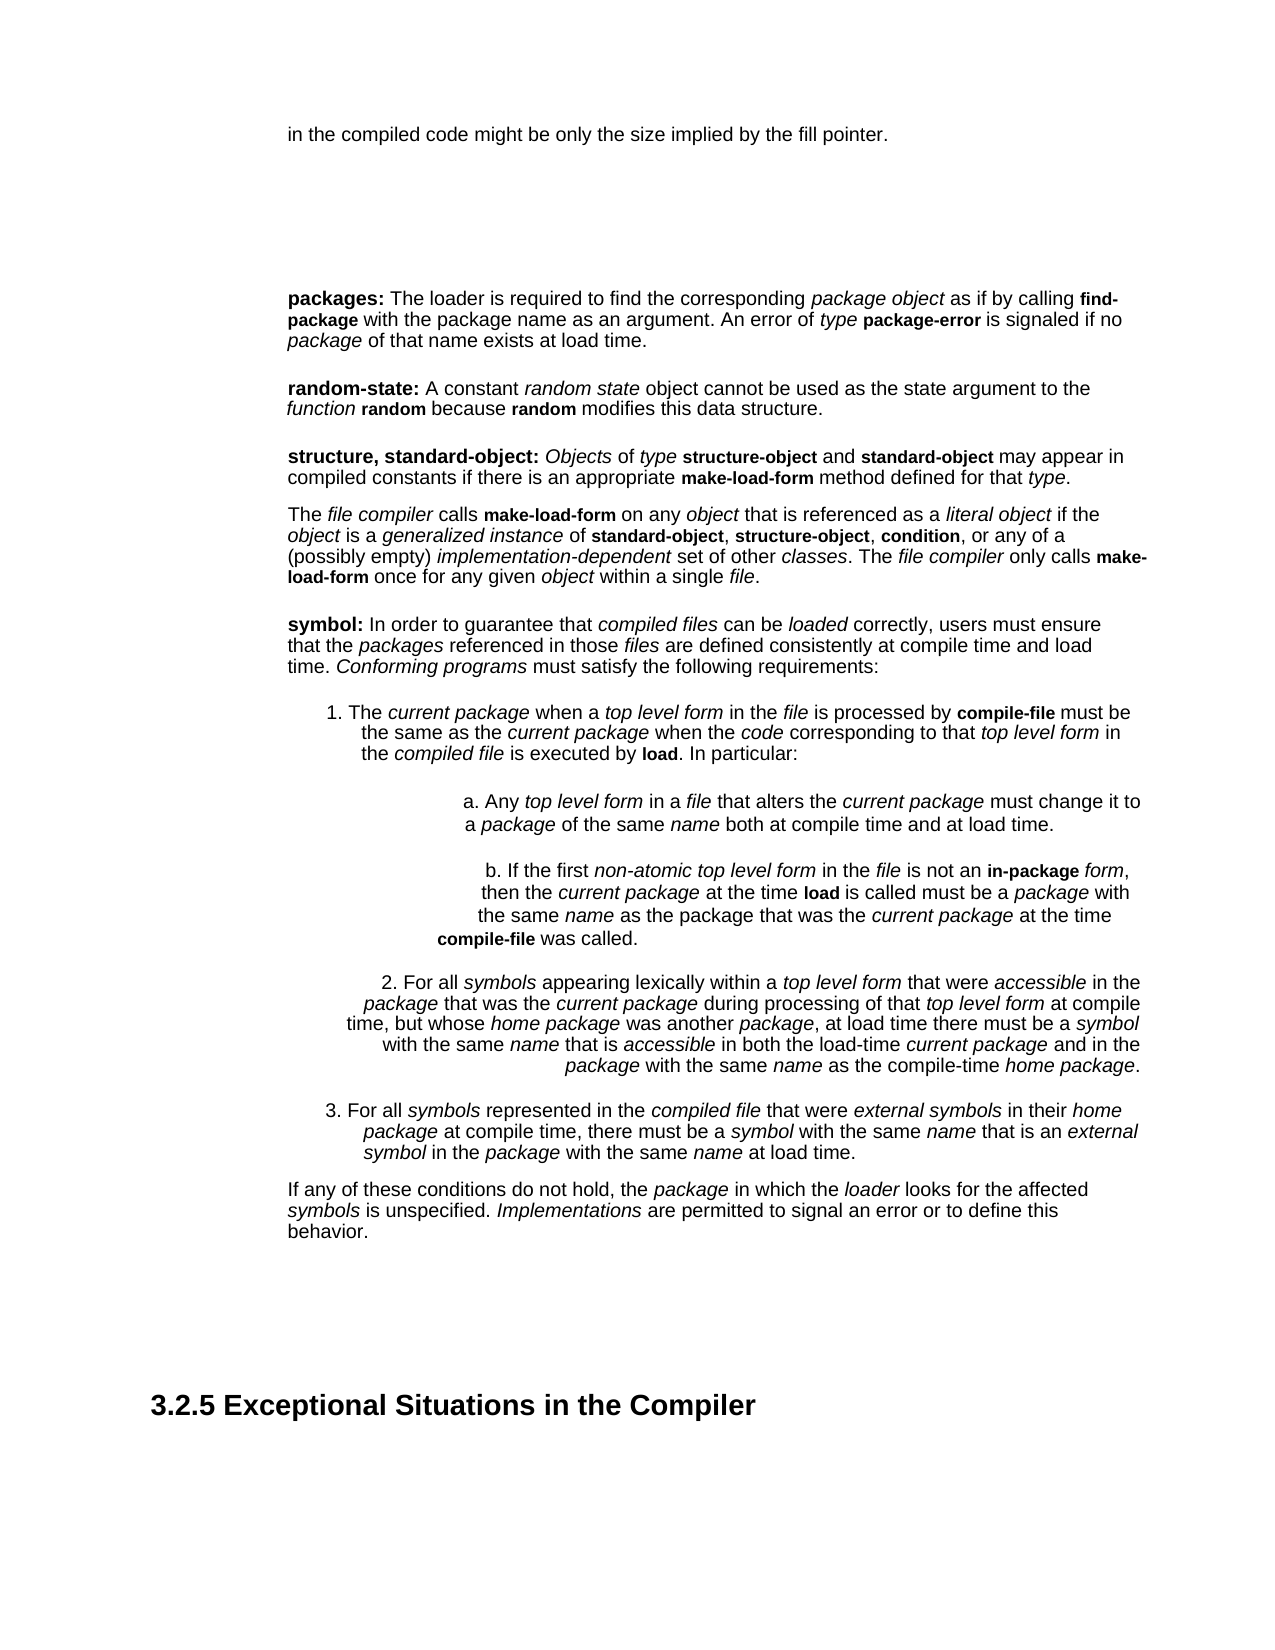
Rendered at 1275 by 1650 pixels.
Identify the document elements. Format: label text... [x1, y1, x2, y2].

text If any of these conditions do not hold, the package in which the loader looks for the affected symbols is unspecified. Implementations are permitted to signal an error or to define this behavior. [287, 1180, 1136, 1242]
text b. If the first non-atomic top level form in the file is not an in-package form, [150, 858, 1129, 881]
text compile-file was called. [437, 927, 1272, 949]
text 2. For all symbols appearing lexically within a top level form that were accessible in the package that was the current package during processing of that top level form at compile time, but whose home package was another package, at load time there must be a symbol with the same name that is accessible in both the load-time current package and in the package with the same name as the compile-time home package. [325, 973, 1140, 1076]
text 3.2.5 Exceptional Situations in the Compiler [150, 1393, 1272, 1421]
text a. Any top level form in a file that alters the current package must change it to [150, 790, 1141, 812]
text 1. The current package when a top level form in the file is processed by compile-file must be the same as the current package when the code corresponding to that top level form in the compiled file is executed by load. In particular: [326, 703, 1147, 765]
text The file compiler calls make-load-form on any object that is referenced as a literal object if the object is a generalized instance of standard-object, structure-object, condition, or any of a (possibly empty) implementation-dependent set of other classes. The file compiler only calls make-load-form once for any given object within a single file. [287, 505, 1147, 588]
text 3. For all symbols represented in the compiled file that were external symbols in their home package at compile time, there must be a symbol with the same name that is an external symbol in the package with the same name at load time. [325, 1101, 1146, 1163]
text then the current package at the time load is called must be a package with [150, 881, 1130, 904]
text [287, 123, 1147, 146]
text random-state: A constant random state object cannot be used as the state argument to the function random because random modifies this data structure. [286, 378, 1142, 420]
text structure, standard-object: Objects of type structure-object and standard-object may appear in compiled constants if there is an appropriate make-load-form method defined for that type. [287, 447, 1131, 488]
text symbol: In order to guarantee that compiled files can be loaded correctly, users must ensure that the packages referenced in those files are defined consistently at compile time and load time. Conforming programs must satisfy the following requirements: [287, 615, 1138, 677]
text a package of the same name both at compile time and at load time. [150, 812, 1054, 835]
text the same name as the package that was the current package at the time [150, 904, 1111, 927]
text packages: The loader is required to find the corresponding package object as if by calling find-package with the package name as an argument. An error of type package-error is signaled if no package of that name exists at load time. [287, 289, 1123, 351]
